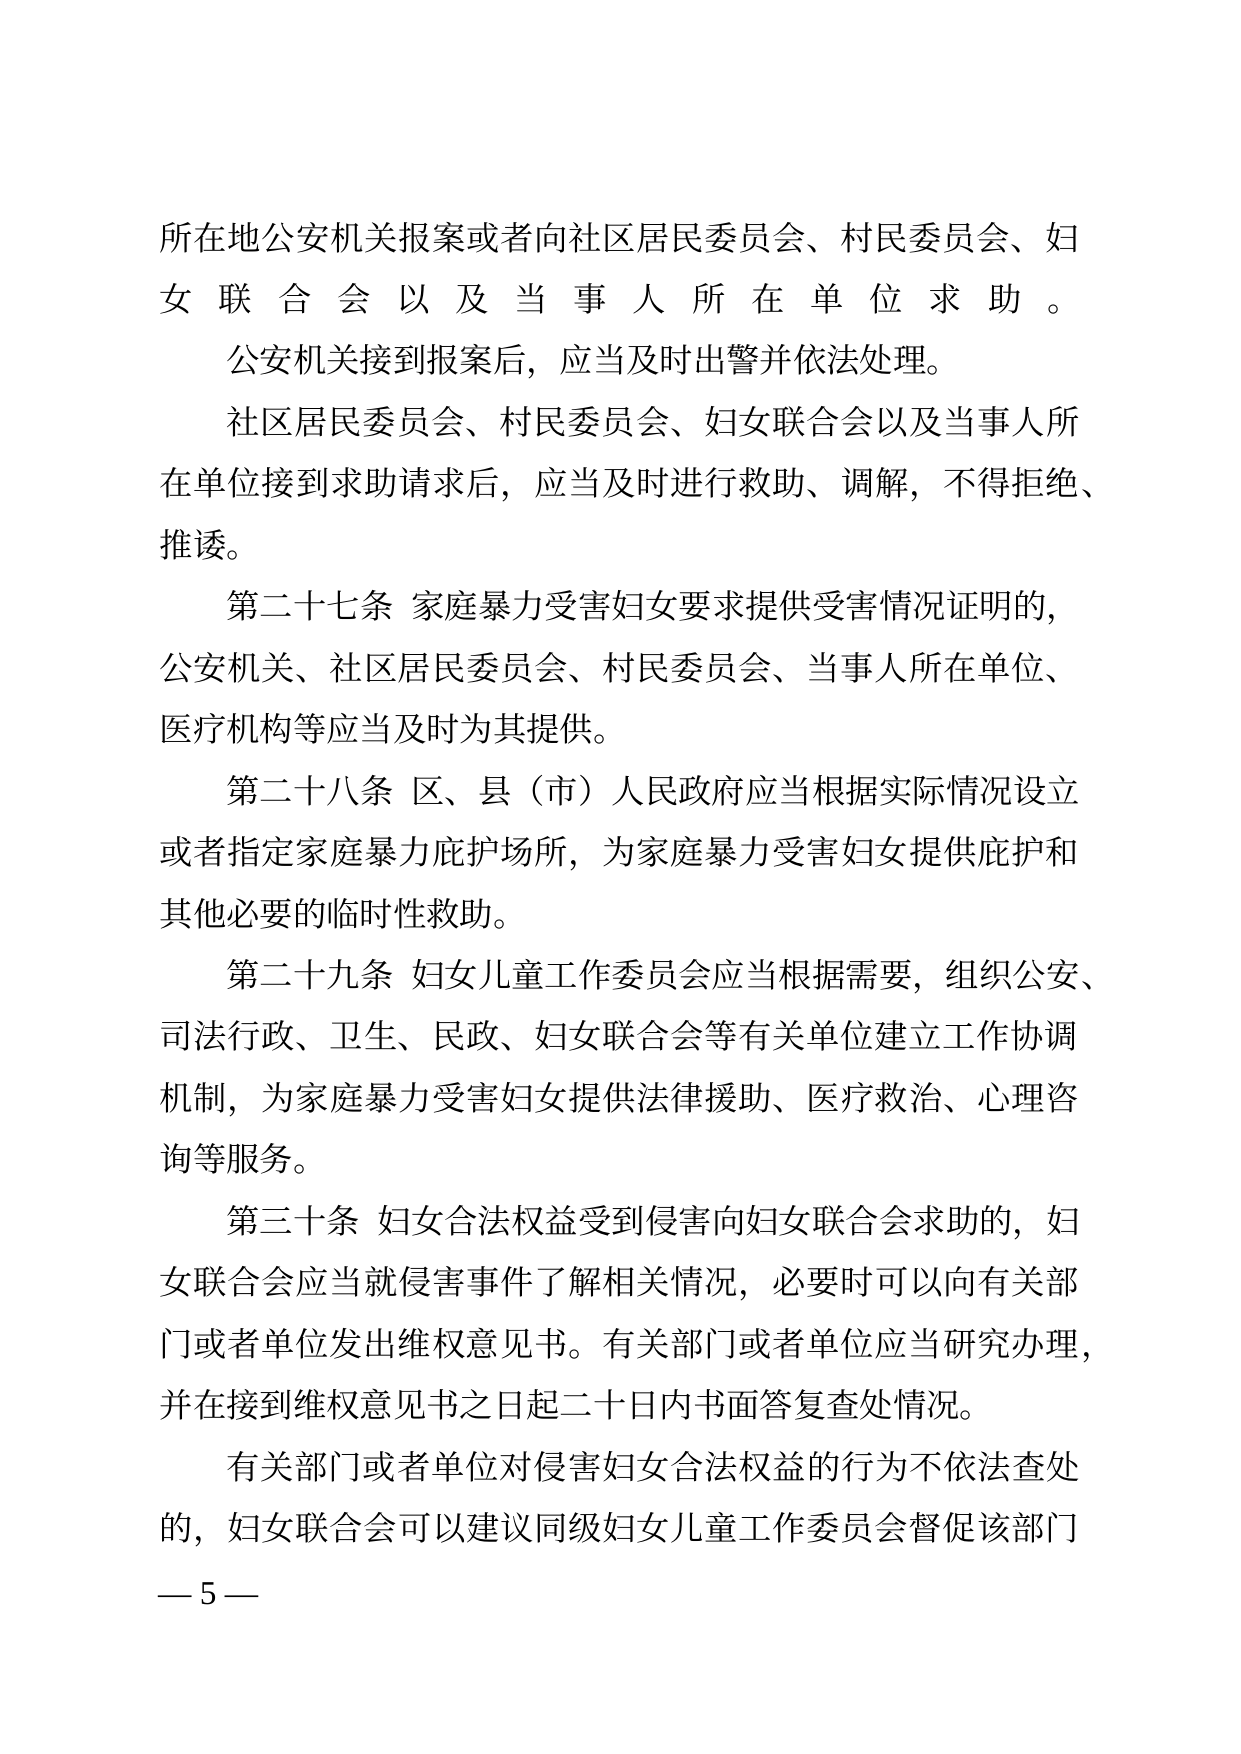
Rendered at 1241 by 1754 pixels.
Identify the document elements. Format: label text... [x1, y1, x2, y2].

text 第二十八条 区、县（市）人民政府应当根据实际情况设立或者指定家庭暴力庇护场所，为家庭暴力受害妇女提供庇护和其他必要的临时性救助。 [159, 754, 1081, 938]
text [159, 1430, 1081, 1553]
text 第三十条 妇女合法权益受到侵害向妇女联合会求助的，妇女联合会应当就侵害事件了解相关情况，必要时可以向有关部门或者单位发出维权意见书。有关部门或者单位应当研究办理，并在接到维权意见书之日起二十日内书面答复查处情况。 [159, 1184, 1081, 1430]
text 第二十七条 家庭暴力受害妇女要求提供受害情况证明的，公安机关、社区居民委员会、村民委员会、当事人所在单位、医疗机构等应当及时为其提供。 [159, 569, 1081, 754]
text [159, 201, 1081, 385]
text 社区居民委员会、村民委员会、妇女联合会以及当事人所在单位接到求助请求后，应当及时进行救助、调解，不得拒绝、推诿。 [159, 385, 1081, 569]
text 第二十九条 妇女儿童工作委员会应当根据需要，组织公安、司法行政、卫生、民政、妇女联合会等有关单位建立工作协调机制，为家庭暴力受害妇女提供法律援助、医疗救治、心理咨询等服务。 [159, 938, 1081, 1184]
